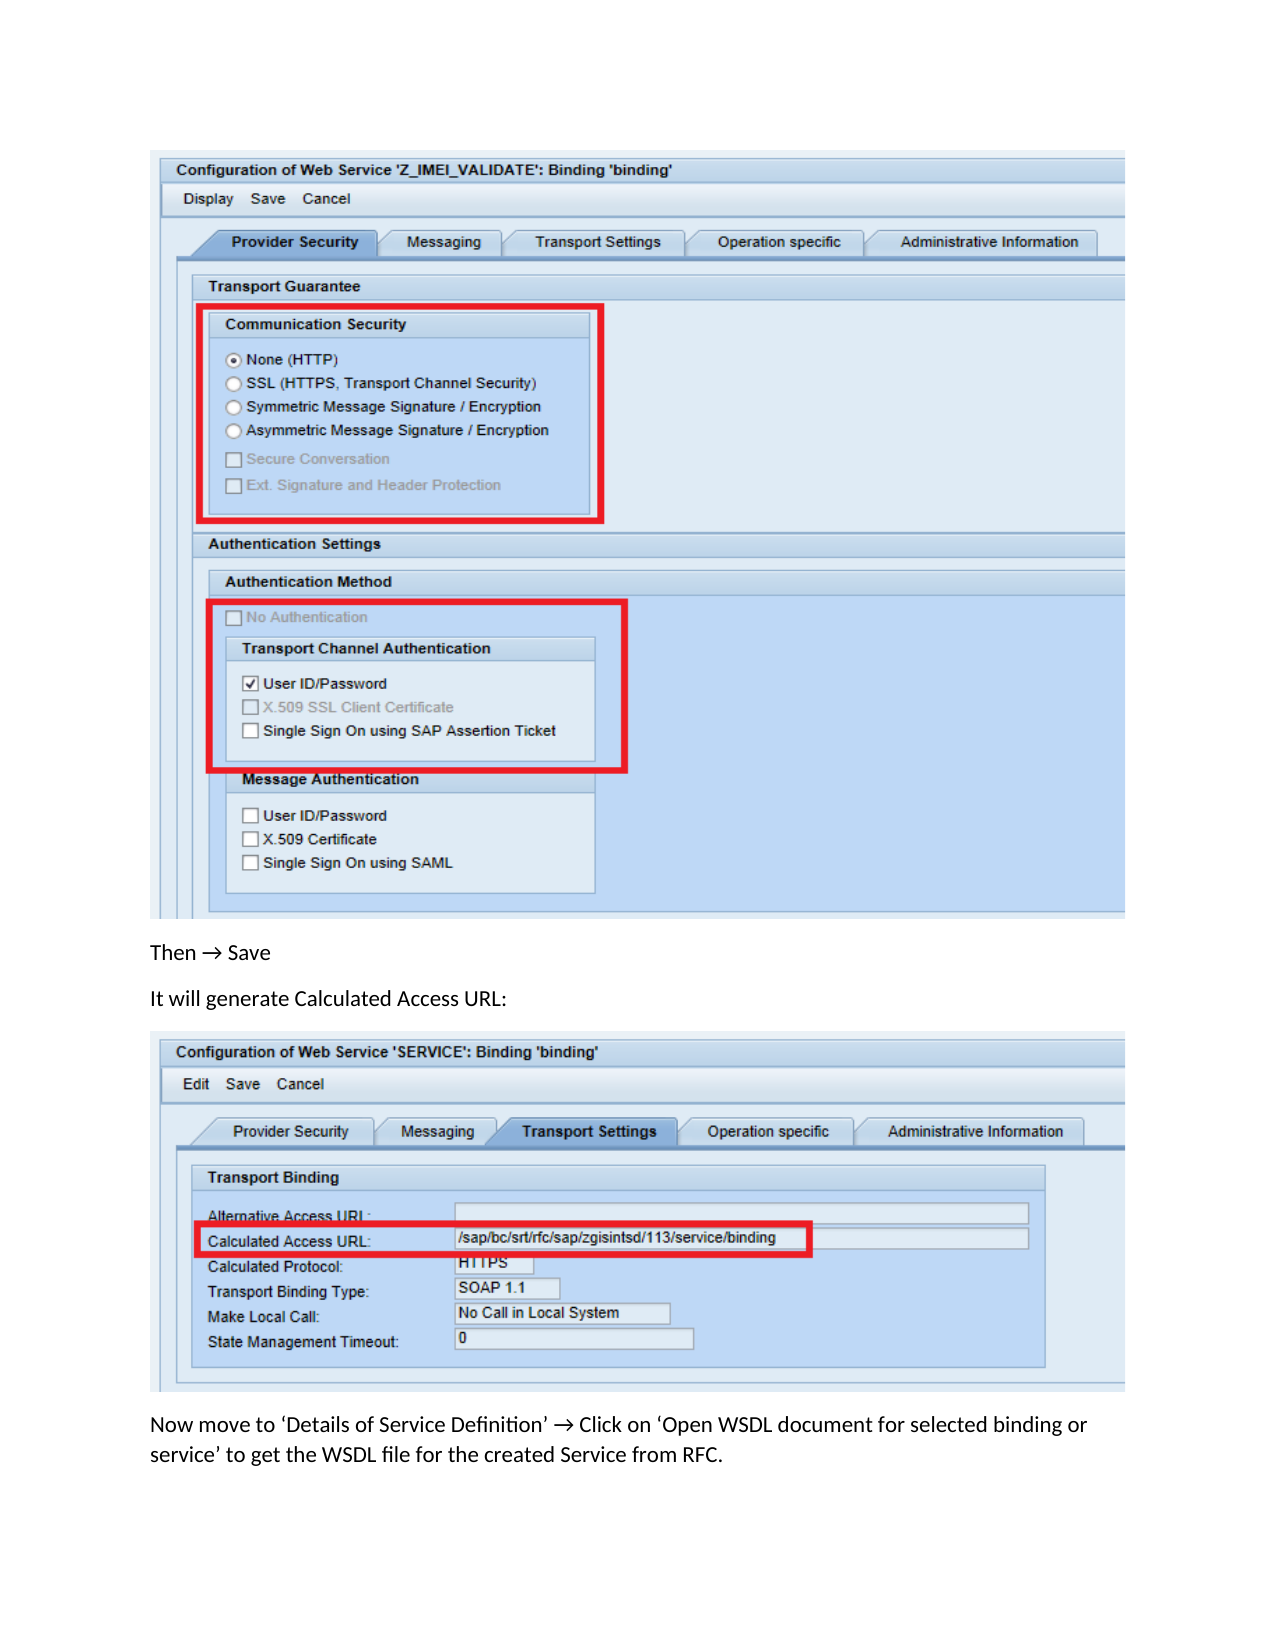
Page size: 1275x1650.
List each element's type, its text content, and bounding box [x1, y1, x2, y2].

picture [150, 150, 1125, 919]
text It will generate Calculated Access URL: [150, 984, 1125, 1012]
picture [150, 1031, 1125, 1392]
text Now move to ‘Details of Service Definition’ → Click on ‘Open WSDL document for selected binding or service’ to get the WSDL file for the created Service from RFC. [150, 1410, 1125, 1468]
text Then → Save [150, 938, 1125, 966]
